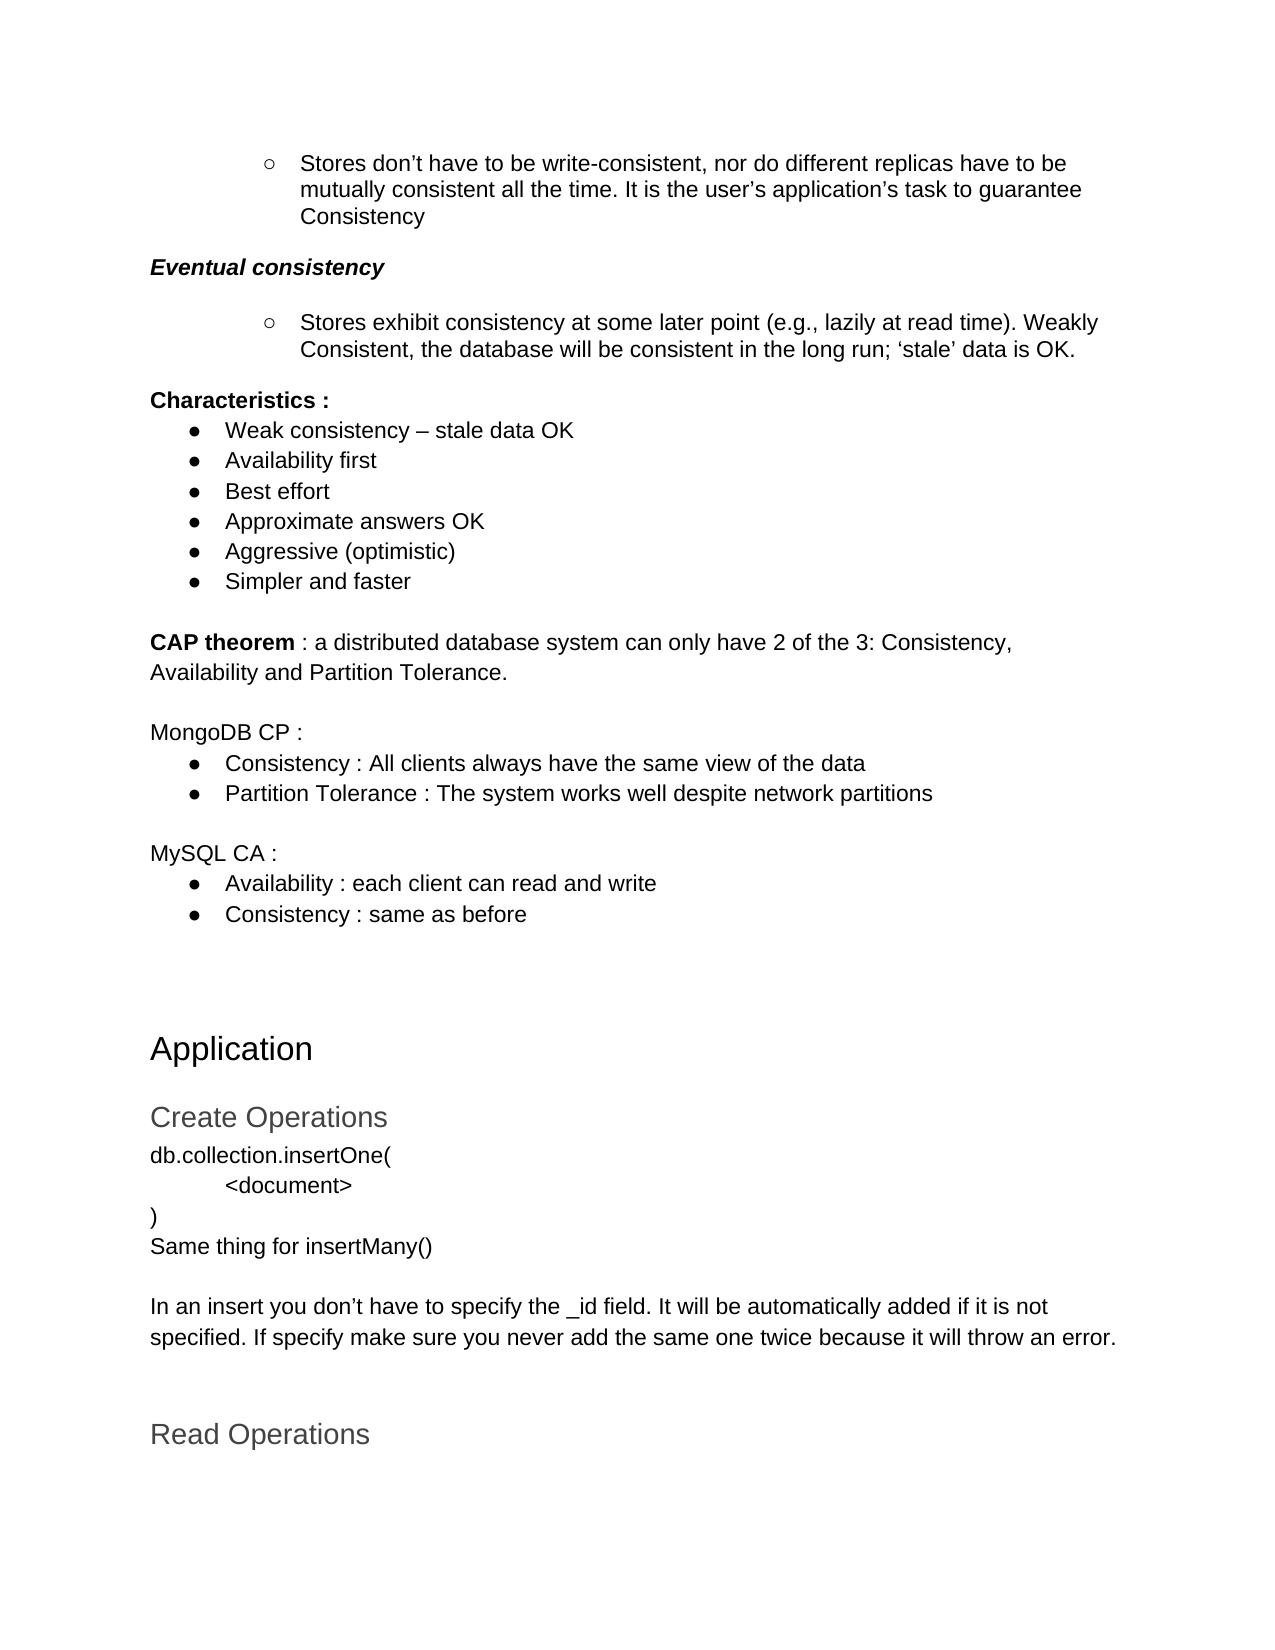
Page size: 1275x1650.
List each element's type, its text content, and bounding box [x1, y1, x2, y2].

subtitle Create Operations [150, 1100, 1125, 1134]
list Stores don’t have to be write-consistent, nor do different replicas have to be mutually consistent all the time. It is the user’s application’s task to guarantee Consistency [262, 150, 1125, 229]
list Availability : each client can read and write [187, 870, 1125, 897]
text Characteristics : [150, 387, 1125, 413]
text Eventual consistency [150, 254, 1125, 280]
list Best effort [187, 478, 1125, 504]
list Consistency : All clients always have the same view of the data [187, 749, 1125, 776]
text MySQL CA : [150, 840, 1125, 866]
text Same thing for insertMany() [150, 1233, 1125, 1259]
list Simpler and faster [187, 568, 1125, 594]
list Stores exhibit consistency at some later point (e.g., lazily at read time). Weakly Consistent, the database will be consistent in the long run; ‘stale’ data is OK. [262, 309, 1125, 362]
text ) [150, 1203, 1125, 1229]
text CAP theorem : a distributed database system can only have 2 of the 3: Consistency, Availability and Partition Tolerance. [150, 629, 1125, 685]
list Partition Tolerance : The system works well despite network partitions [187, 780, 1125, 806]
text <document> [150, 1172, 1125, 1199]
list Consistency : same as before [187, 901, 1125, 927]
list Aggressive (optimistic) [187, 538, 1125, 564]
list Approximate answers OK [187, 508, 1125, 534]
text MongoDB CP : [150, 719, 1125, 746]
list Availability first [187, 447, 1125, 474]
text In an insert you don’t have to specify the _id field. It will be automatically added if it is not specified. If specify make sure you never add the same one twice because it will throw an error. [150, 1293, 1125, 1350]
text db.collection.insertOne( [150, 1142, 1125, 1169]
subtitle Read Operations [150, 1417, 1125, 1451]
subtitle Application [150, 1029, 1125, 1067]
list Weak consistency – stale data OK [187, 417, 1125, 443]
